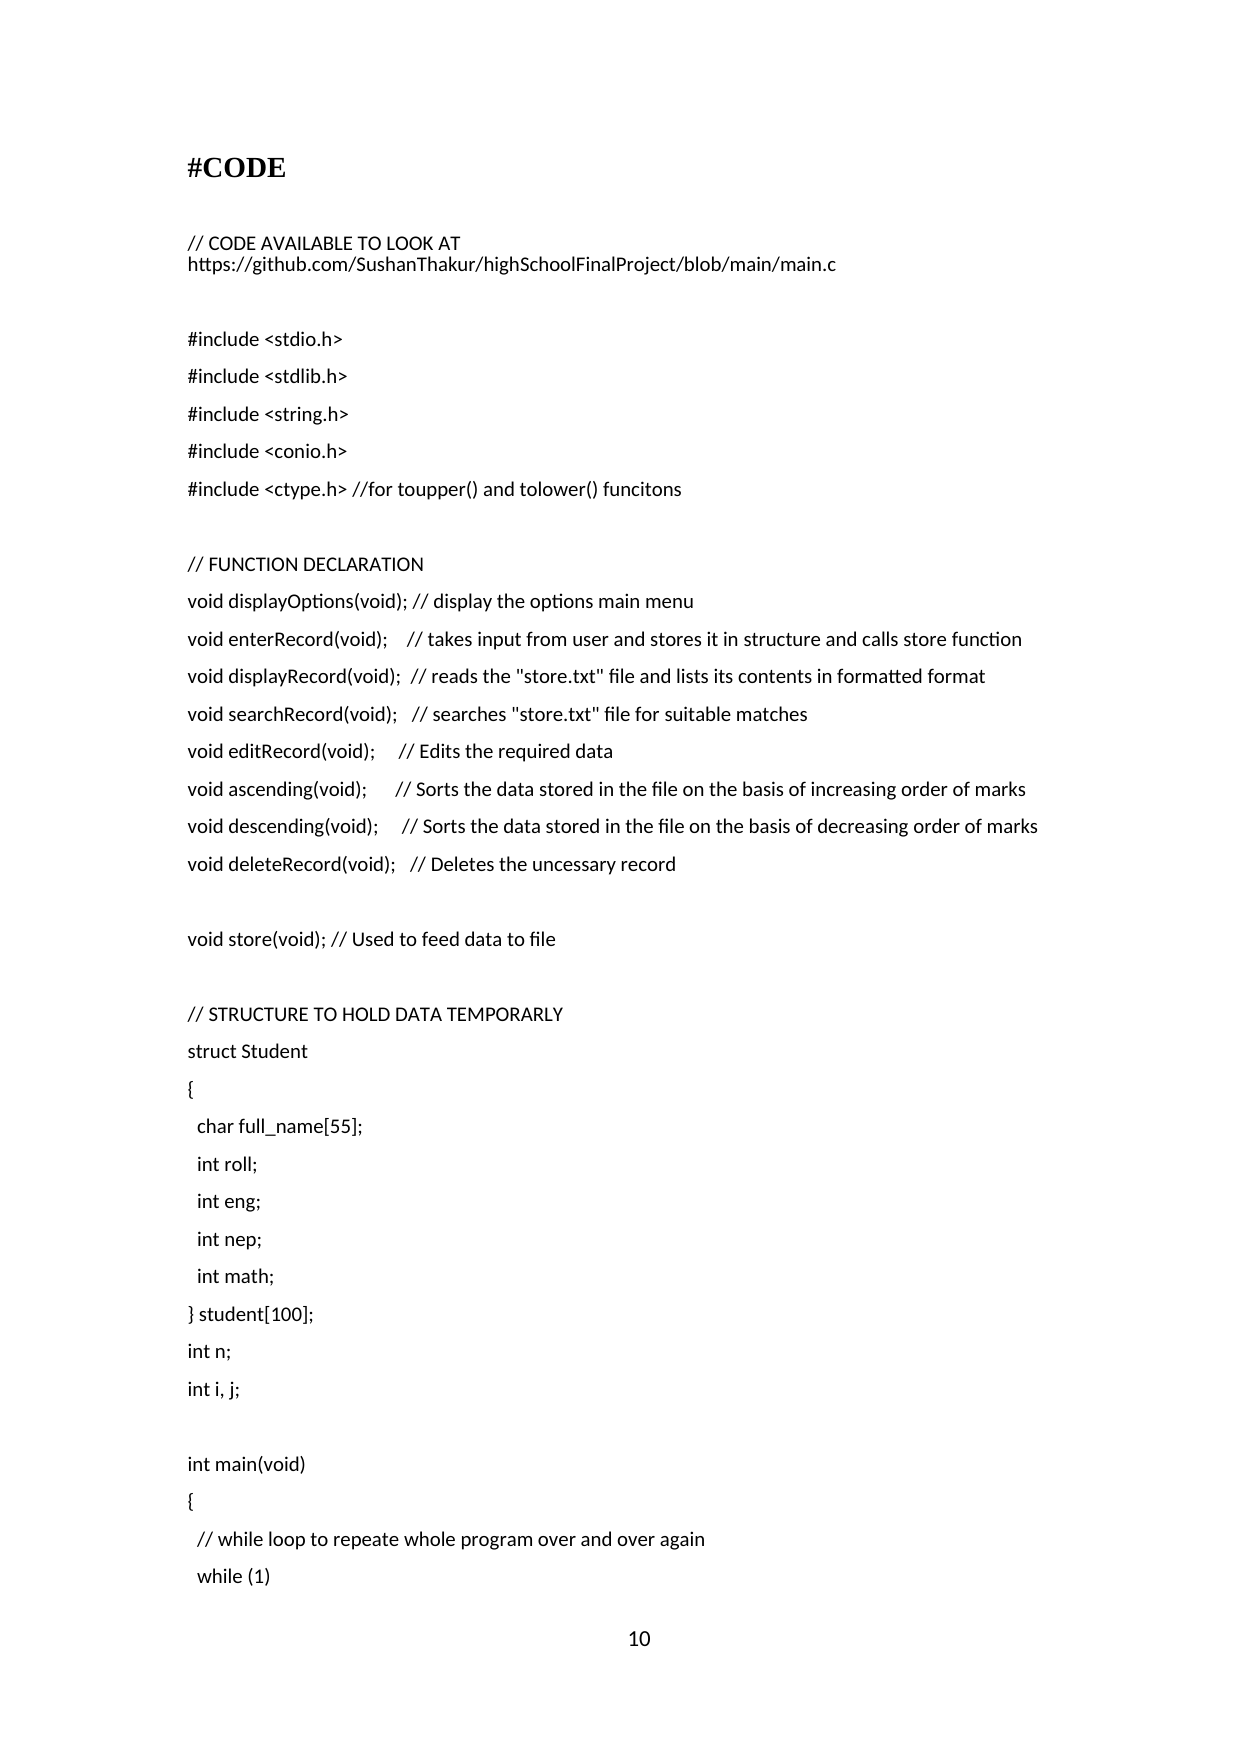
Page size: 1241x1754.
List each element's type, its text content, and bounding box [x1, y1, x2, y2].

text int n; [187, 1342, 1090, 1363]
text #include <ctype.h> //for toupper() and tolower() funcitons [187, 479, 1090, 500]
text void deleteRecord(void); // Deletes the uncessary record [187, 854, 1090, 875]
text #include <conio.h> [187, 442, 1090, 463]
text int math; [187, 1267, 1090, 1288]
text int main(void) [187, 1454, 1090, 1475]
text #include <string.h> [187, 404, 1090, 425]
text // STRUCTURE TO HOLD DATA TEMPORARLY [187, 1004, 1090, 1025]
text void ascending(void); // Sorts the data stored in the file on the basis of increasing order of marks [187, 779, 1090, 800]
text int eng; [187, 1192, 1090, 1213]
text { [187, 1079, 1090, 1100]
text // while loop to repeate whole program over and over again [187, 1529, 1090, 1550]
text int nep; [187, 1229, 1090, 1250]
text int roll; [187, 1154, 1090, 1175]
text while (1) [187, 1567, 1090, 1588]
text } student[100]; [187, 1304, 1090, 1325]
text // CODE AVAILABLE TO LOOK AT https://github.com/SushanThakur/highSchoolFinalProject/blob/main/main.c [187, 234, 1090, 275]
text void searchRecord(void); // searches "store.txt" file for suitable matches [187, 704, 1090, 725]
text int i, j; [187, 1379, 1090, 1400]
text void enterRecord(void); // takes input from user and stores it in structure and calls store function [187, 629, 1090, 650]
text { [187, 1492, 1090, 1513]
text void displayOptions(void); // display the options main menu [187, 592, 1090, 613]
text void store(void); // Used to feed data to file [187, 929, 1090, 950]
text void descending(void); // Sorts the data stored in the file on the basis of decreasing order of marks [187, 817, 1090, 838]
text #include <stdio.h> [187, 329, 1090, 350]
text struct Student [187, 1042, 1090, 1063]
text // FUNCTION DECLARATION [187, 554, 1090, 575]
text void displayRecord(void); // reads the "store.txt" file and lists its contents in formatted format [187, 667, 1090, 688]
text char full_name[55]; [187, 1117, 1090, 1138]
text #include <stdlib.h> [187, 367, 1090, 388]
text #CODE [187, 150, 1090, 183]
text void editRecord(void); // Edits the required data [187, 742, 1090, 763]
